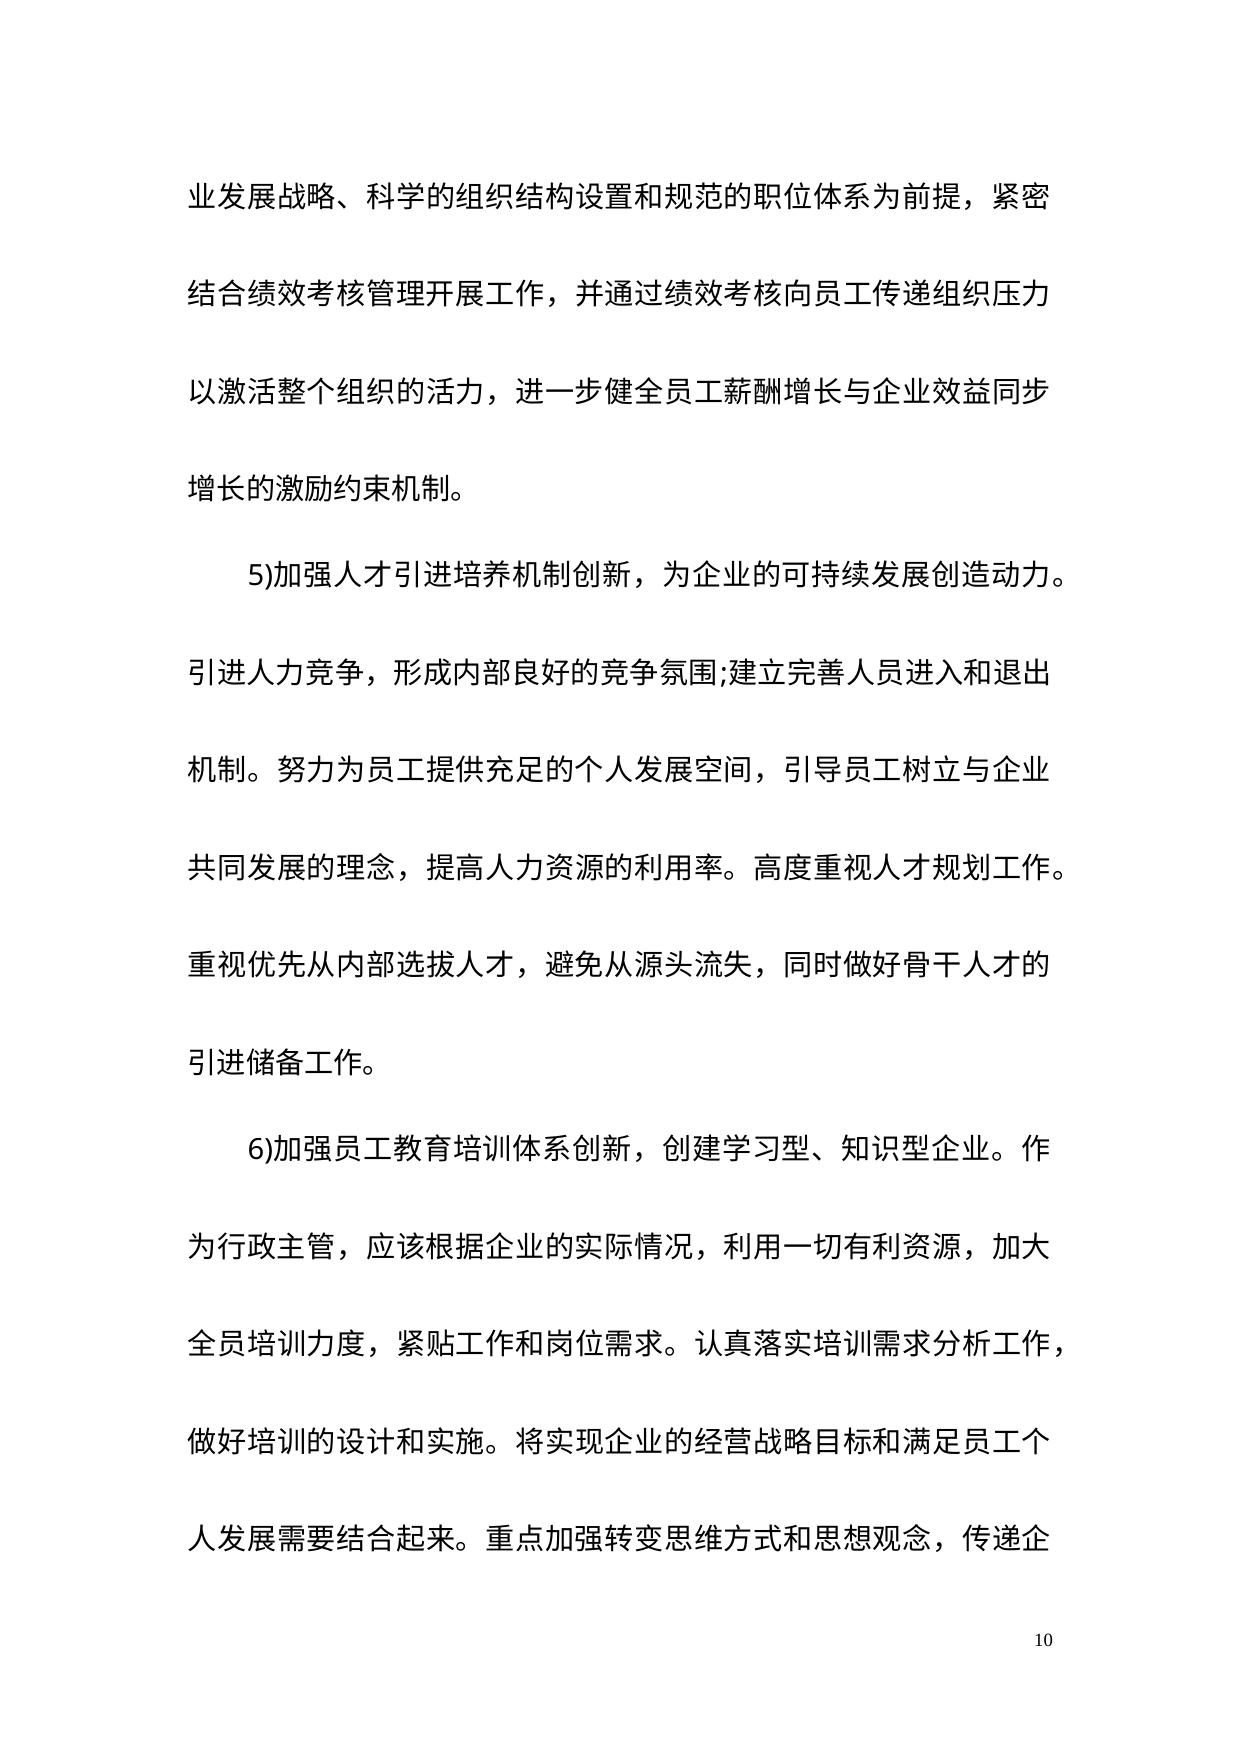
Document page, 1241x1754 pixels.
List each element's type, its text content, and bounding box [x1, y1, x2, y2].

text 5)加强人才引进培养机制创新，为企业的可持续发展创造动力。引进人力竞争，形成内部良好的竞争氛围;建立完善人员进入和退出机制。努力为员工提供充足的个人发展空间，引导员工树立与企业共同发展的理念，提高人力资源的利用率。高度重视人才规划工作。重视优先从内部选拔人才，避免从源头流失，同时做好骨干人才的引进储备工作。 [187, 541, 1053, 1093]
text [187, 1114, 1053, 1569]
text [187, 162, 1053, 519]
